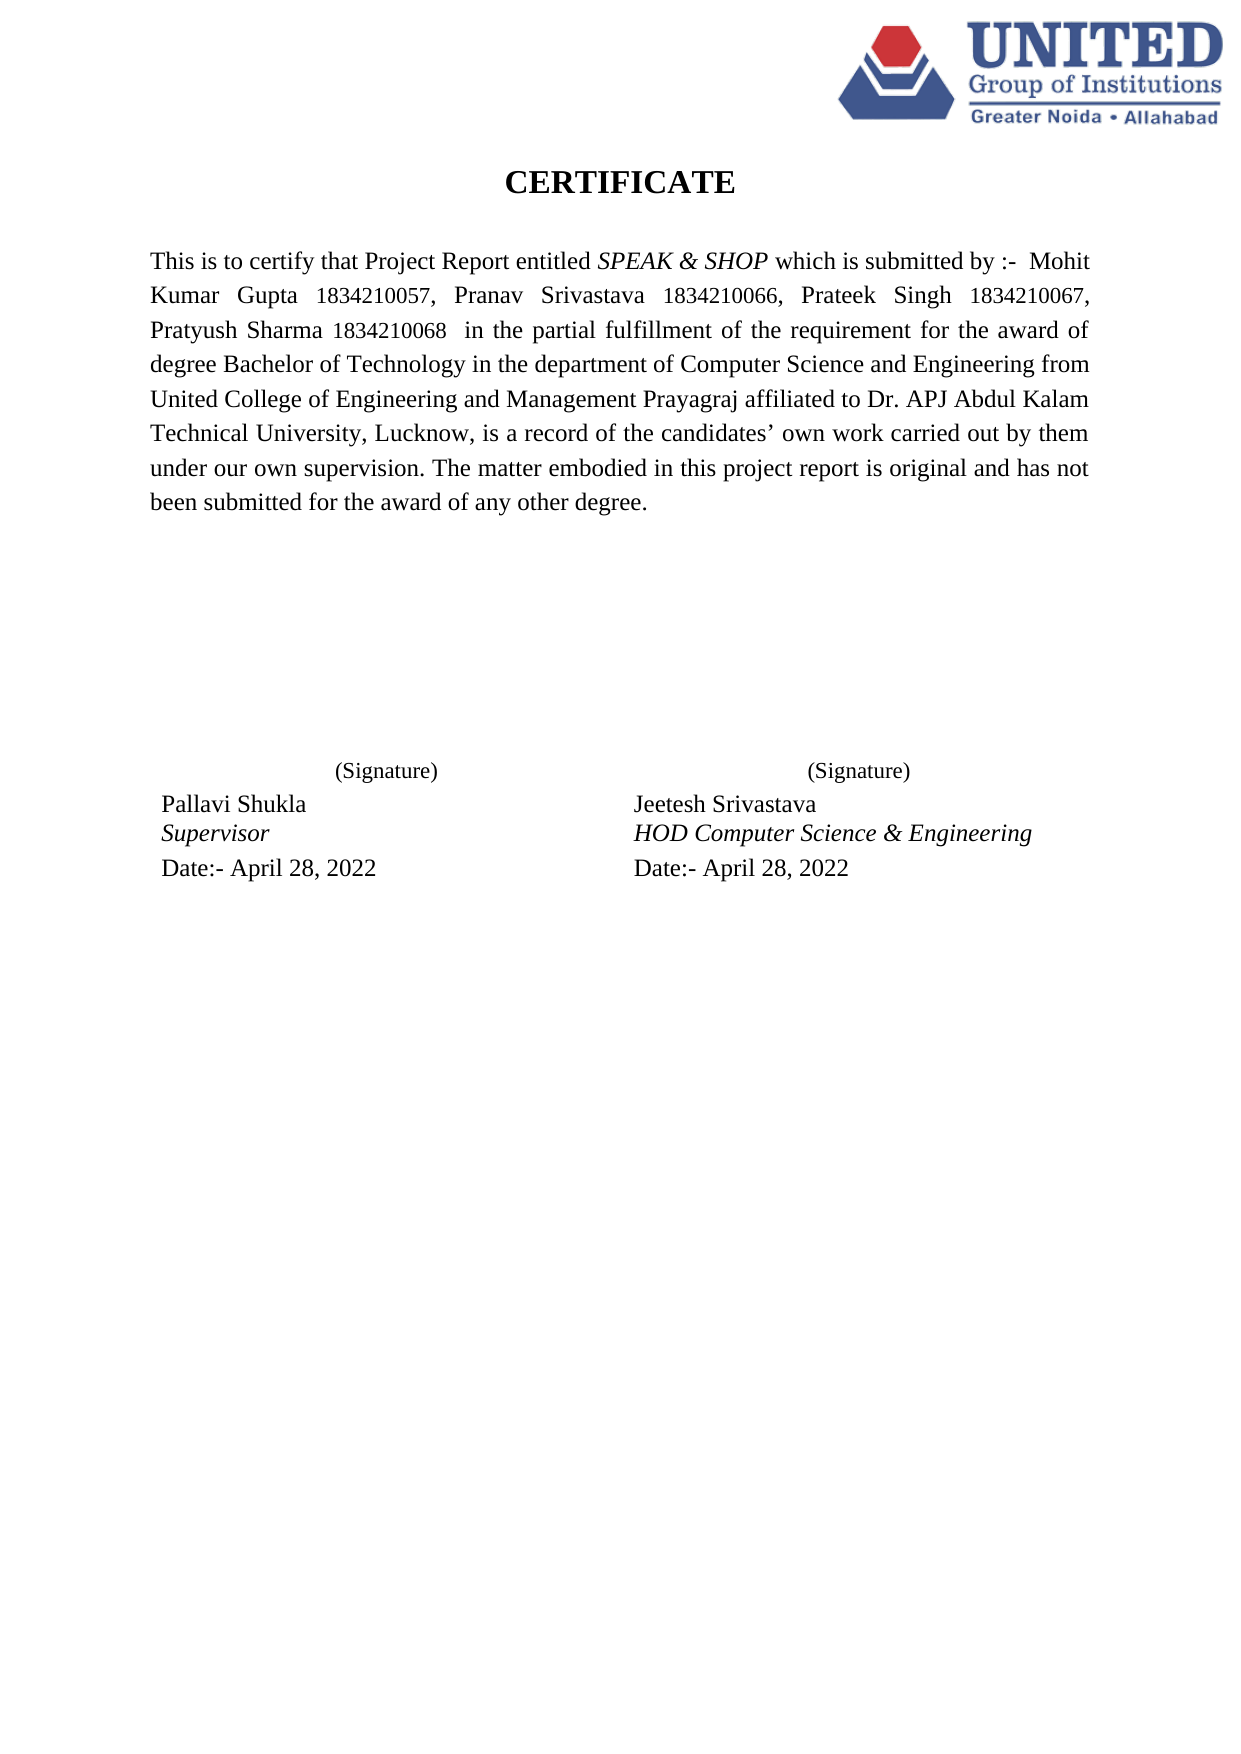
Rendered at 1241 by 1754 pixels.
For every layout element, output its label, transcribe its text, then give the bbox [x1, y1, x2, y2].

text This is to certify that Project Report entitled SPEAK & SHOP which is submitted by :- Mohit Kumar Gupta 1834210057, Pranav Srivastava 1834210066, Prateek Singh 1834210067, Pratyush Sharma 1834210068 in the partial fulfillment of the requirement for the award of degree Bachelor of Technology in the department of Computer Science and Engineering from United College of Engineering and Management Prayagraj affiliated to Dr. APJ Abdul Kalam Technical University, Lucknow, is a record of the candidates’ own work carried out by them under our own supervision. The matter embodied in this project report is original and has not been submitted for the award of any other degree. [150, 246, 1090, 516]
text CERTIFICATE [150, 162, 1090, 201]
table_header (Signature) Pallavi Shukla Supervisor Date:- April 28, 2022 [150, 757, 622, 882]
table_header (Signature) Jeetesh Srivastava HOD Computer Science & Engineering Date:- April 28, 2022 [623, 757, 1095, 882]
picture [832, 15, 1225, 132]
